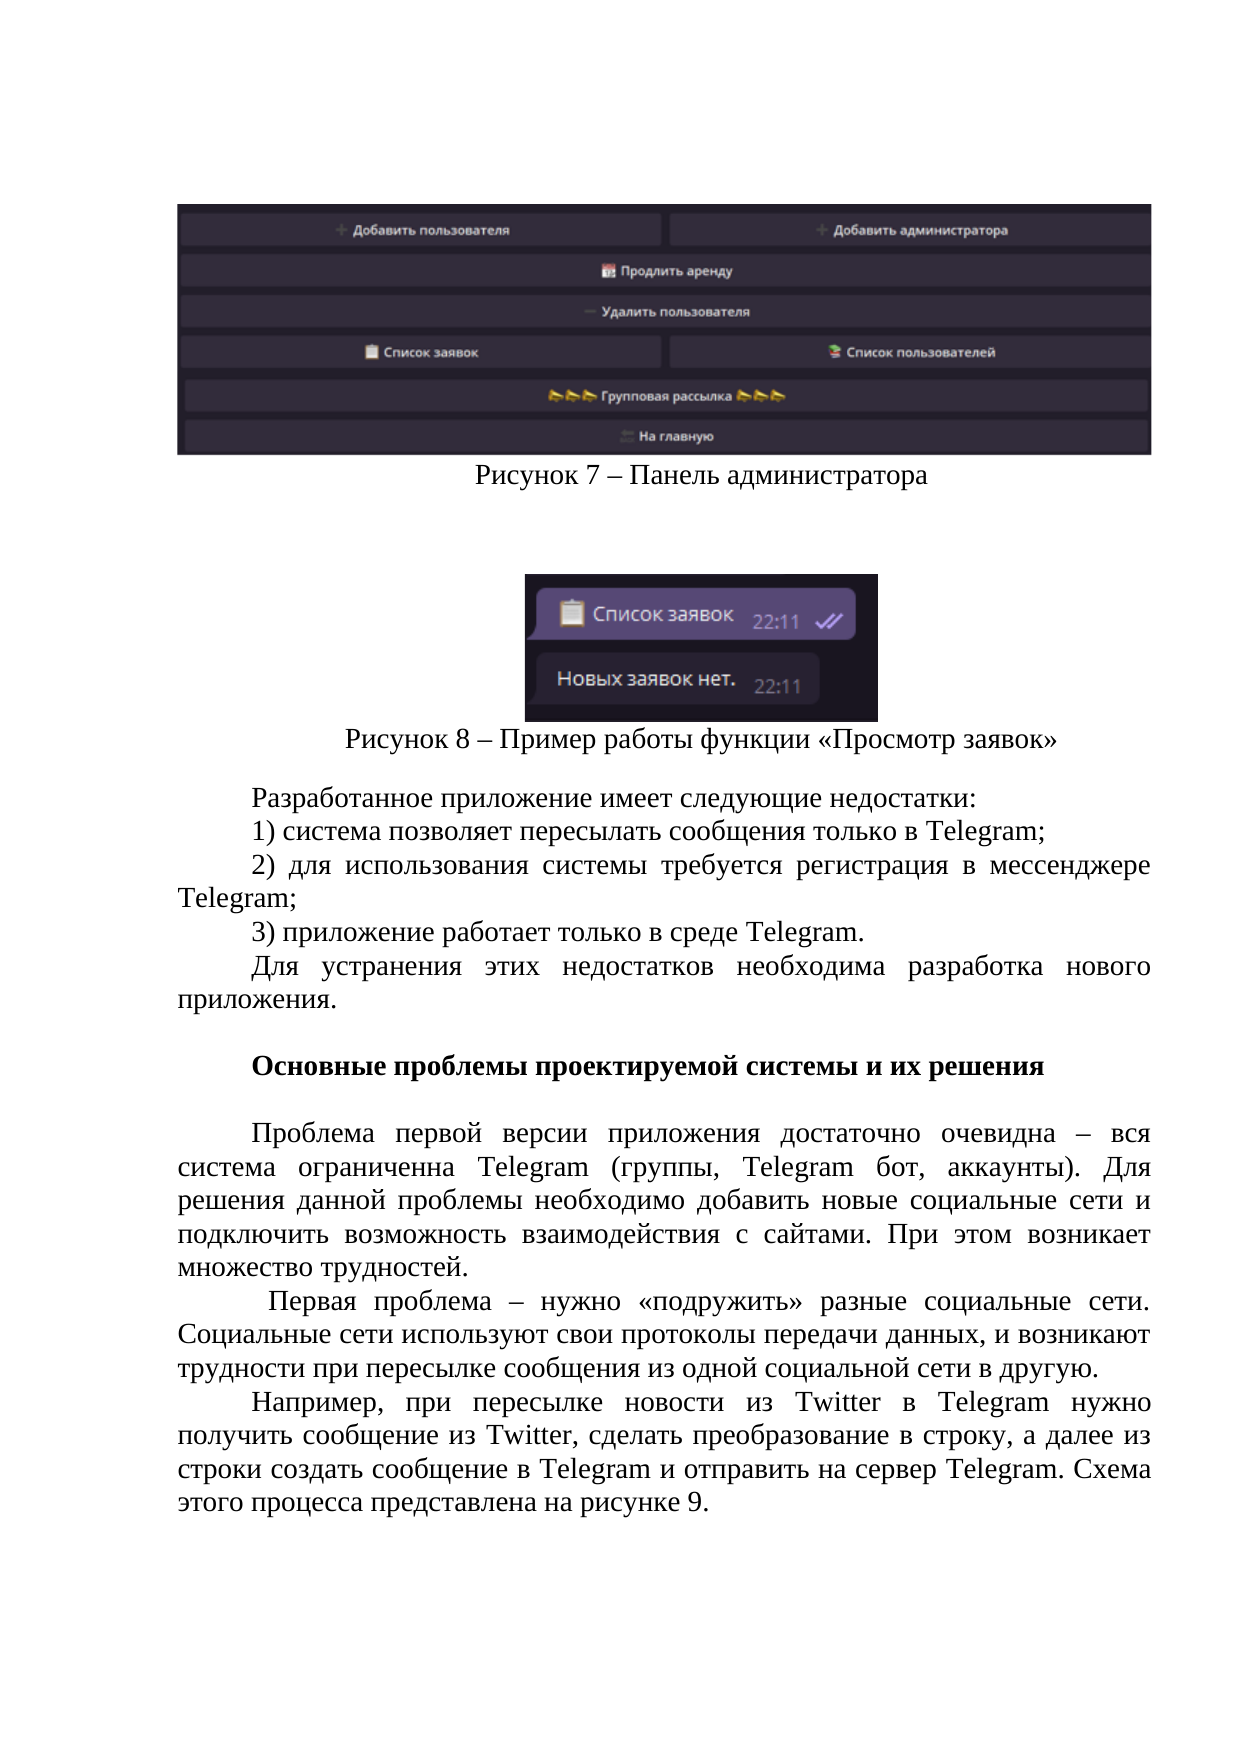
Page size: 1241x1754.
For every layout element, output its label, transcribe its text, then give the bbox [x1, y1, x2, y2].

picture [524, 574, 878, 722]
text Проблема первой версии приложения достаточно очевидна – вся система ограниченна Telegram (группы, Telegram бот, аккаунты). Для решения данной проблемы необходимо добавить новые социальные сети и подключить возможность взаимодействия с сайтами. При этом возникает множество трудностей. [177, 1115, 1152, 1283]
text Разработанное приложение имеет следующие недостатки: [177, 780, 1152, 813]
text 3) приложение работает только в среде Telegram. [177, 914, 1152, 948]
text Первая проблема – нужно «подружить» разные социальные сети. Социальные сети используют свои протоколы передачи данных, и возникают трудности при пересылке сообщения из одной социальной сети в другую. [177, 1283, 1152, 1384]
text Основные проблемы проектируемой системы и их решения [177, 1048, 1152, 1082]
text Для устранения этих недостатков необходима разработка нового приложения. [177, 948, 1152, 1015]
picture [177, 204, 1152, 458]
text Рисунок 7 – Панель администратора [177, 458, 1152, 491]
text Рисунок 8 – Пример работы функции «Просмотр заявок» [177, 721, 1152, 755]
text 1) система позволяет пересылать сообщения только в Telegram; [177, 813, 1152, 847]
text Например, при пересылке новости из Twitter в Telegram нужно получить сообщение из Twitter, сделать преобразование в строку, а далее из строки создать сообщение в Telegram и отправить на сервер Telegram. Схема этого процесса представлена на рисунке 9. [177, 1384, 1152, 1518]
text 2) для использования системы требуется регистрация в мессенджере Telegram; [177, 847, 1152, 914]
